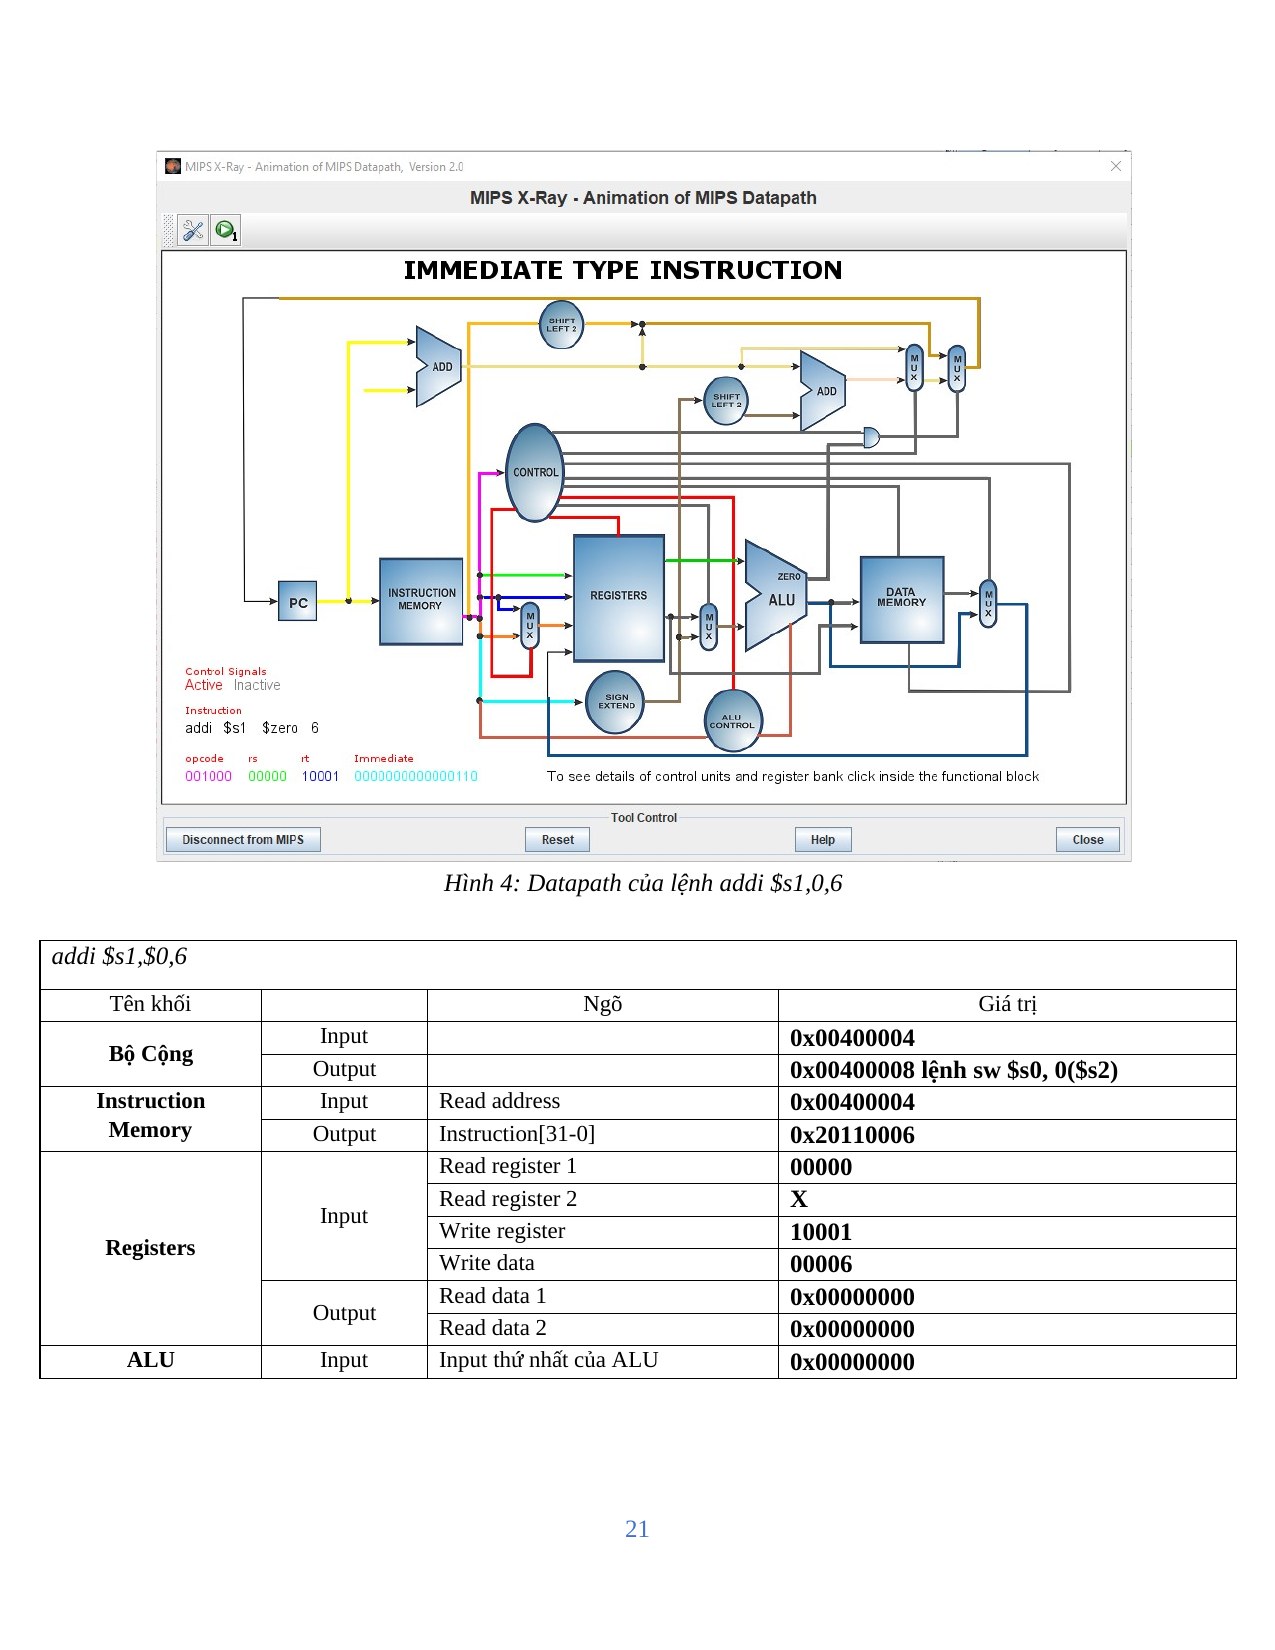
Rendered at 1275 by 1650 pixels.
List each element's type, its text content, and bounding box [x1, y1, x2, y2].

table_cell Write register [428, 1217, 778, 1248]
table_cell [262, 990, 427, 1021]
table_cell Output [262, 1055, 427, 1086]
table_cell 0x00000000 [779, 1346, 1236, 1378]
text Hình 4: Datapath của lệnh addi $s1,0,6 [375, 868, 919, 897]
table_cell Output [262, 1120, 427, 1151]
table_header [261, 941, 427, 989]
table_cell ALU [41, 1346, 261, 1378]
table_cell 0x00400008 lệnh sw $s0, 0($s2) [779, 1055, 1236, 1086]
table_cell Ngõ [428, 990, 778, 1021]
table_cell Instruction[31-0] [428, 1120, 778, 1151]
table_cell Read address [428, 1087, 778, 1118]
table_header addi $s1,$0,6 [41, 941, 261, 989]
table_cell Input [262, 1022, 427, 1054]
table_cell Instruction Memory [41, 1087, 261, 1151]
table_cell Input [262, 1152, 427, 1280]
table_cell Registers [41, 1152, 261, 1345]
table_cell Input [262, 1346, 427, 1378]
table_cell Read register 1 [428, 1152, 778, 1183]
table_header [428, 941, 778, 989]
table_header [778, 941, 1236, 989]
table_cell 0x00000000 [779, 1281, 1236, 1313]
table_cell 00006 [779, 1249, 1236, 1280]
table_cell X [779, 1184, 1236, 1216]
table_cell 0x00400004 [779, 1022, 1236, 1054]
table_cell Read register 2 [428, 1184, 778, 1216]
table_cell 10001 [779, 1217, 1236, 1248]
table_cell Read data 1 [428, 1281, 778, 1313]
table_cell Tên khối [41, 990, 261, 1021]
picture [156, 150, 1132, 862]
table_cell Read data 2 [428, 1314, 778, 1345]
table_cell Bộ Cộng [41, 1022, 261, 1086]
table_cell [428, 1022, 778, 1054]
table_cell Input [262, 1087, 427, 1118]
table_cell Output [262, 1281, 427, 1345]
table_cell Write data [428, 1249, 778, 1280]
table_cell 00000 [779, 1152, 1236, 1183]
table_cell Input thứ nhất của ALU [428, 1346, 778, 1378]
table_cell 0x00000000 [779, 1314, 1236, 1345]
table_cell [428, 1055, 778, 1086]
table_cell 0x00400004 [779, 1087, 1236, 1118]
table_cell 0x20110006 [779, 1120, 1236, 1151]
table_cell Giá trị [779, 990, 1236, 1021]
